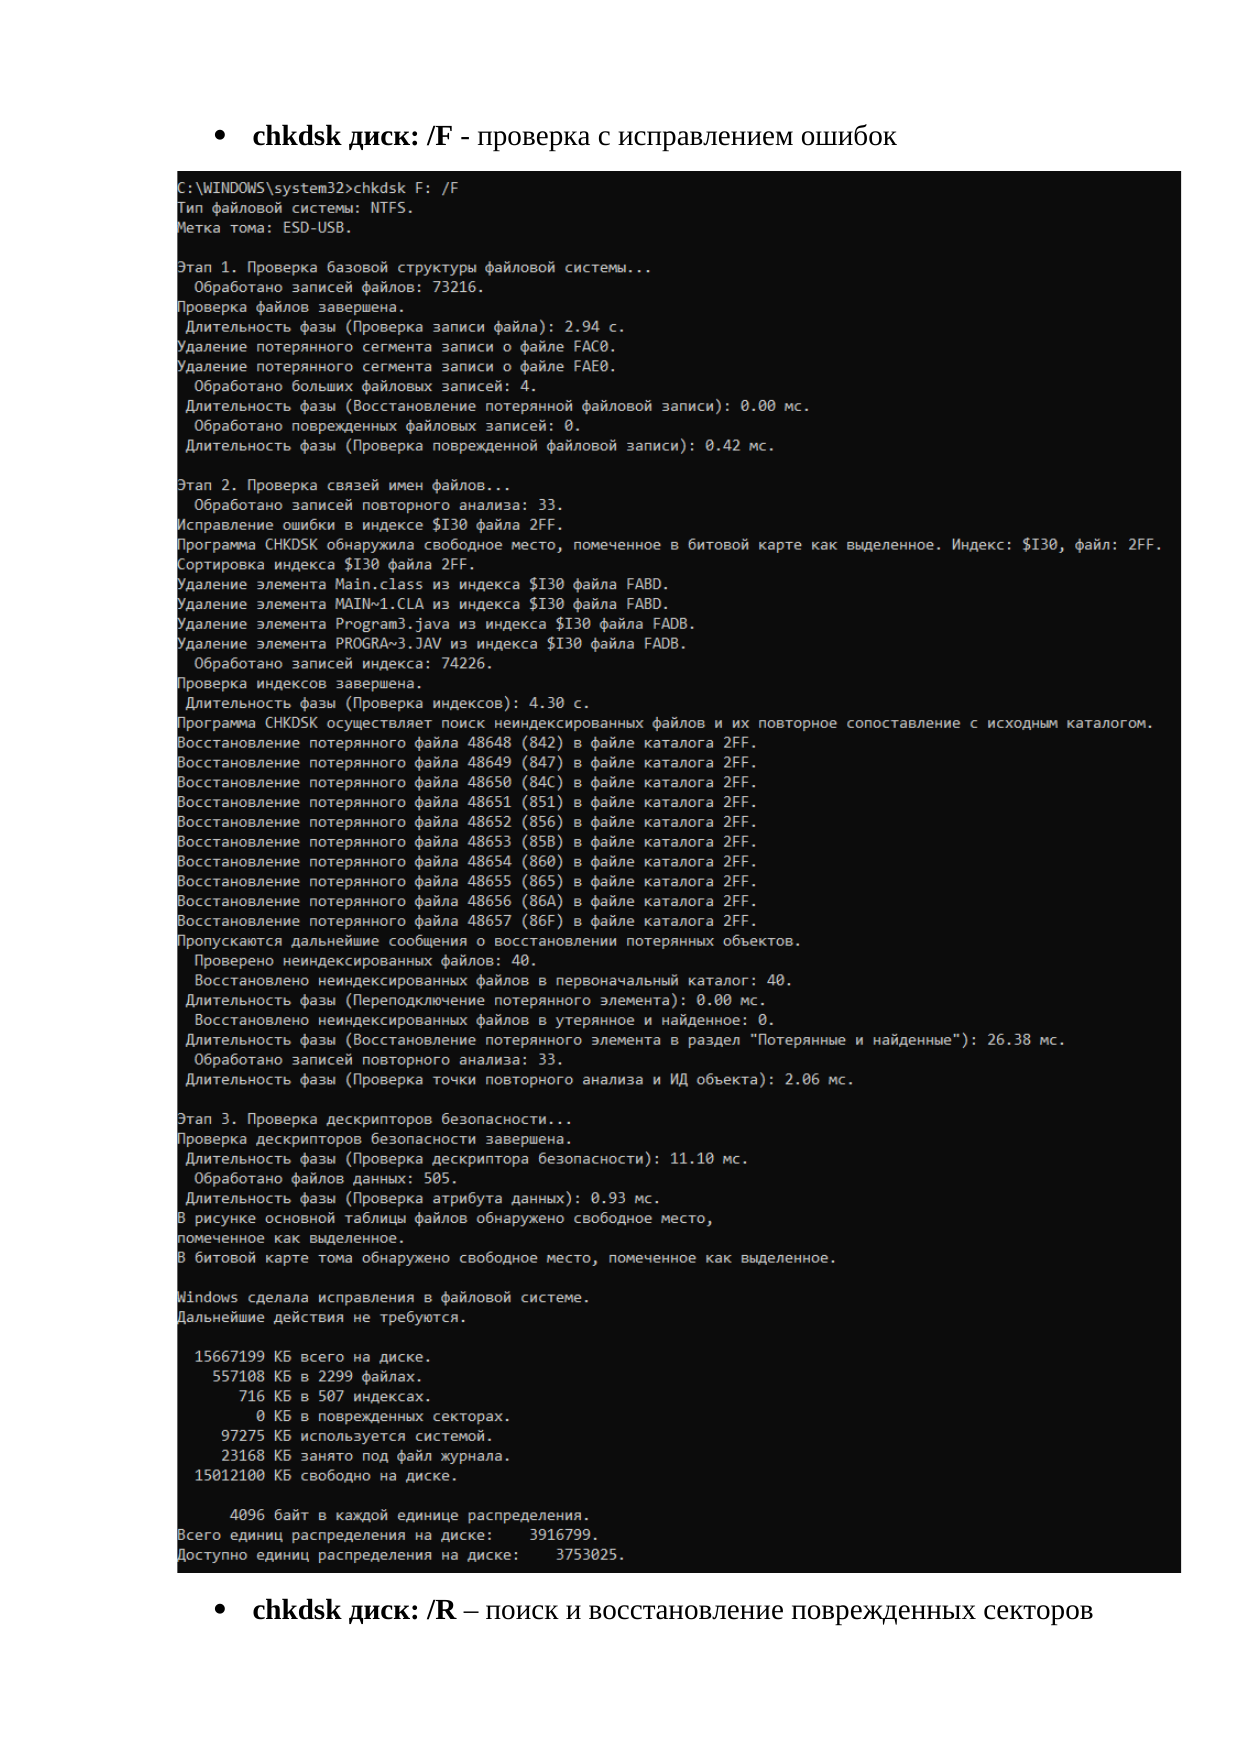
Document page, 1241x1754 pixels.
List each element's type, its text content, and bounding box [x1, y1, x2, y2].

list chkdsk диск: /R – поиск и восстановление поврежденных секторов [215, 1592, 1181, 1626]
list chkdsk диск: /F - проверка с исправлением ошибок [215, 118, 1181, 152]
picture [177, 171, 1182, 1573]
